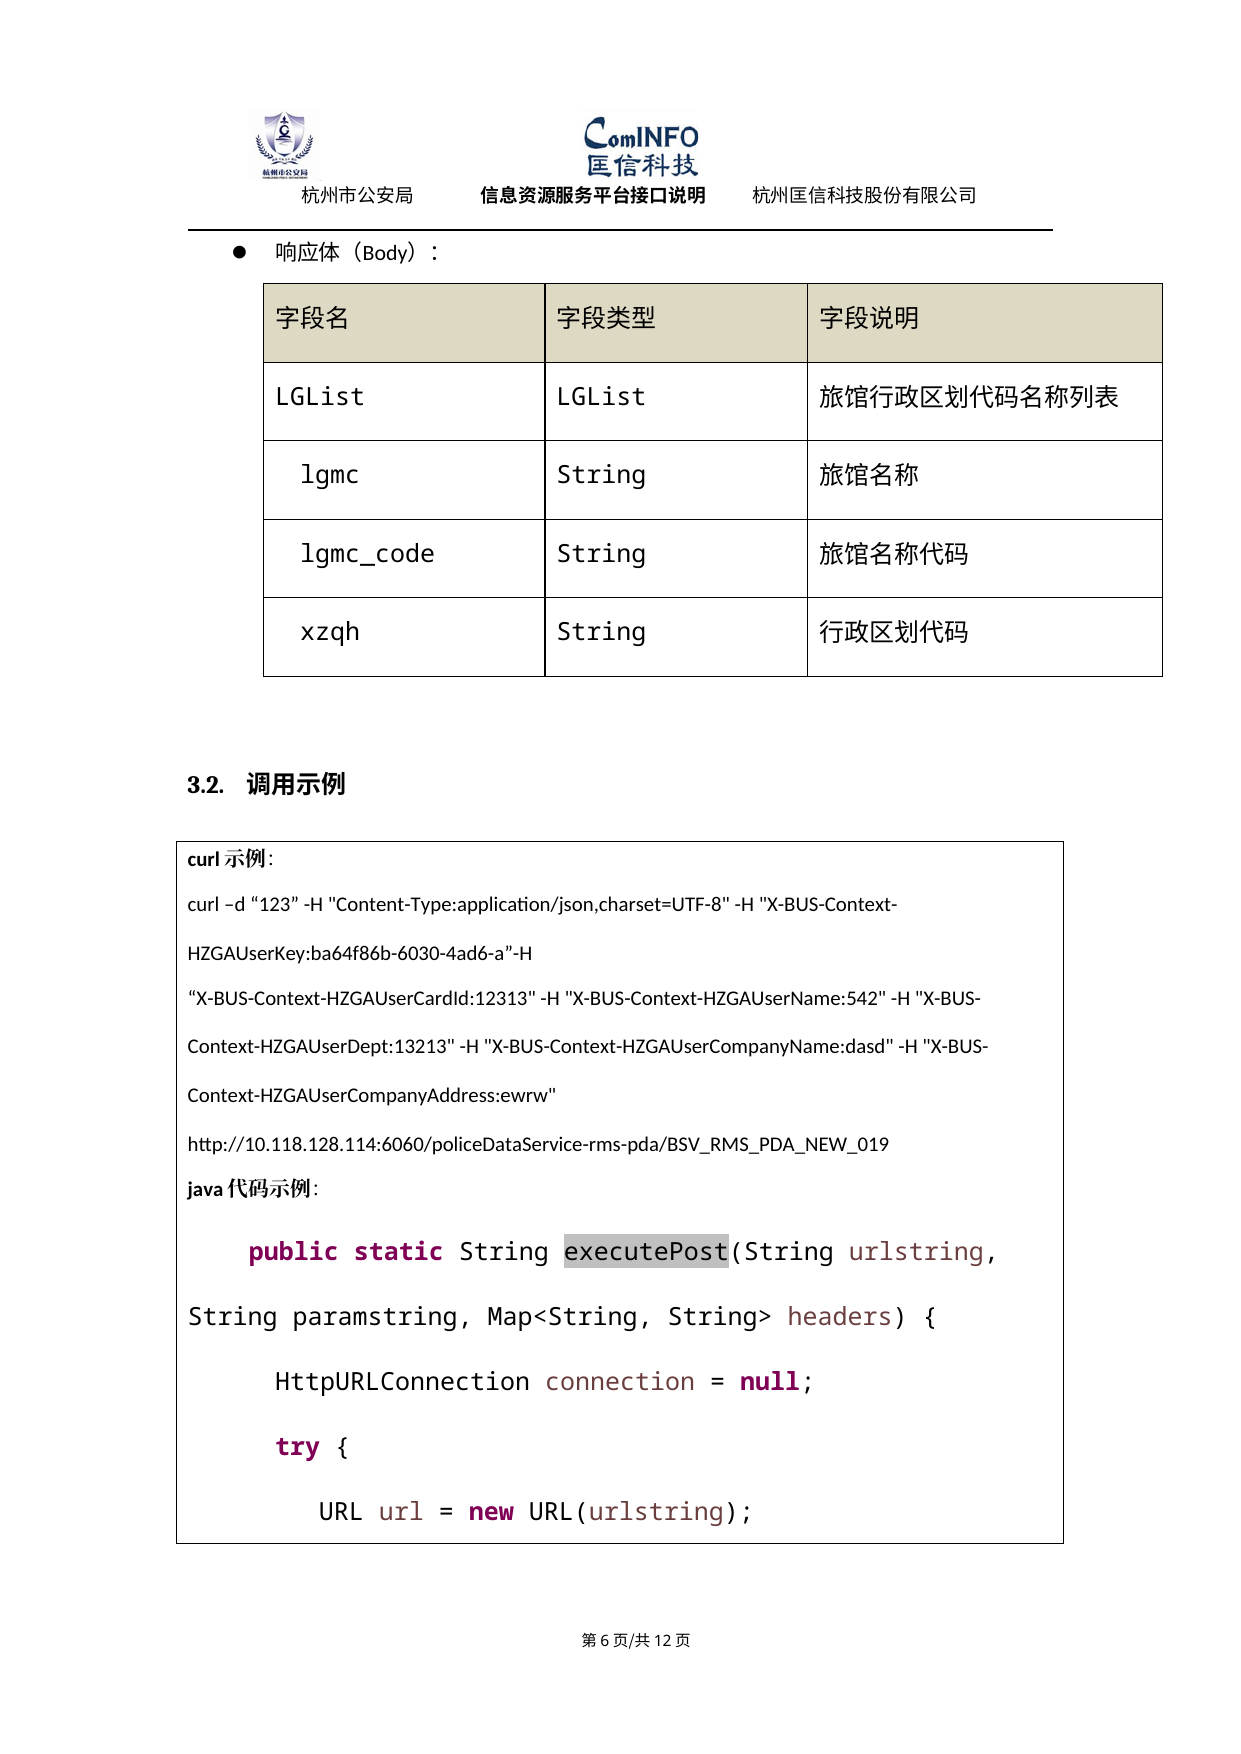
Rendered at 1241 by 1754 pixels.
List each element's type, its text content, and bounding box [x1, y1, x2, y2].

table_cell 旅馆名称 [808, 441, 1162, 519]
subtitle 调用示例 [187, 750, 1053, 815]
table_cell 旅馆行政区划代码名称列表 [808, 363, 1162, 440]
table_cell lgmc_code [264, 520, 544, 597]
table_header 字段名 [264, 284, 544, 362]
table_cell 行政区划代码 [808, 598, 1162, 676]
table_cell String [546, 441, 807, 519]
table_header 字段说明 [808, 284, 1162, 362]
table_cell xzqh [264, 598, 544, 676]
table_cell LGList [546, 363, 807, 440]
table_cell 旅馆名称代码 [808, 520, 1162, 597]
table_cell LGList [264, 363, 544, 440]
table_header 字段类型 [546, 284, 807, 362]
picture [225, 107, 344, 181]
picture [580, 88, 699, 181]
table_cell lgmc [264, 441, 544, 519]
table_cell String [546, 598, 807, 676]
list 响应体（Body）： [231, 235, 1053, 267]
table_cell String [546, 520, 807, 597]
